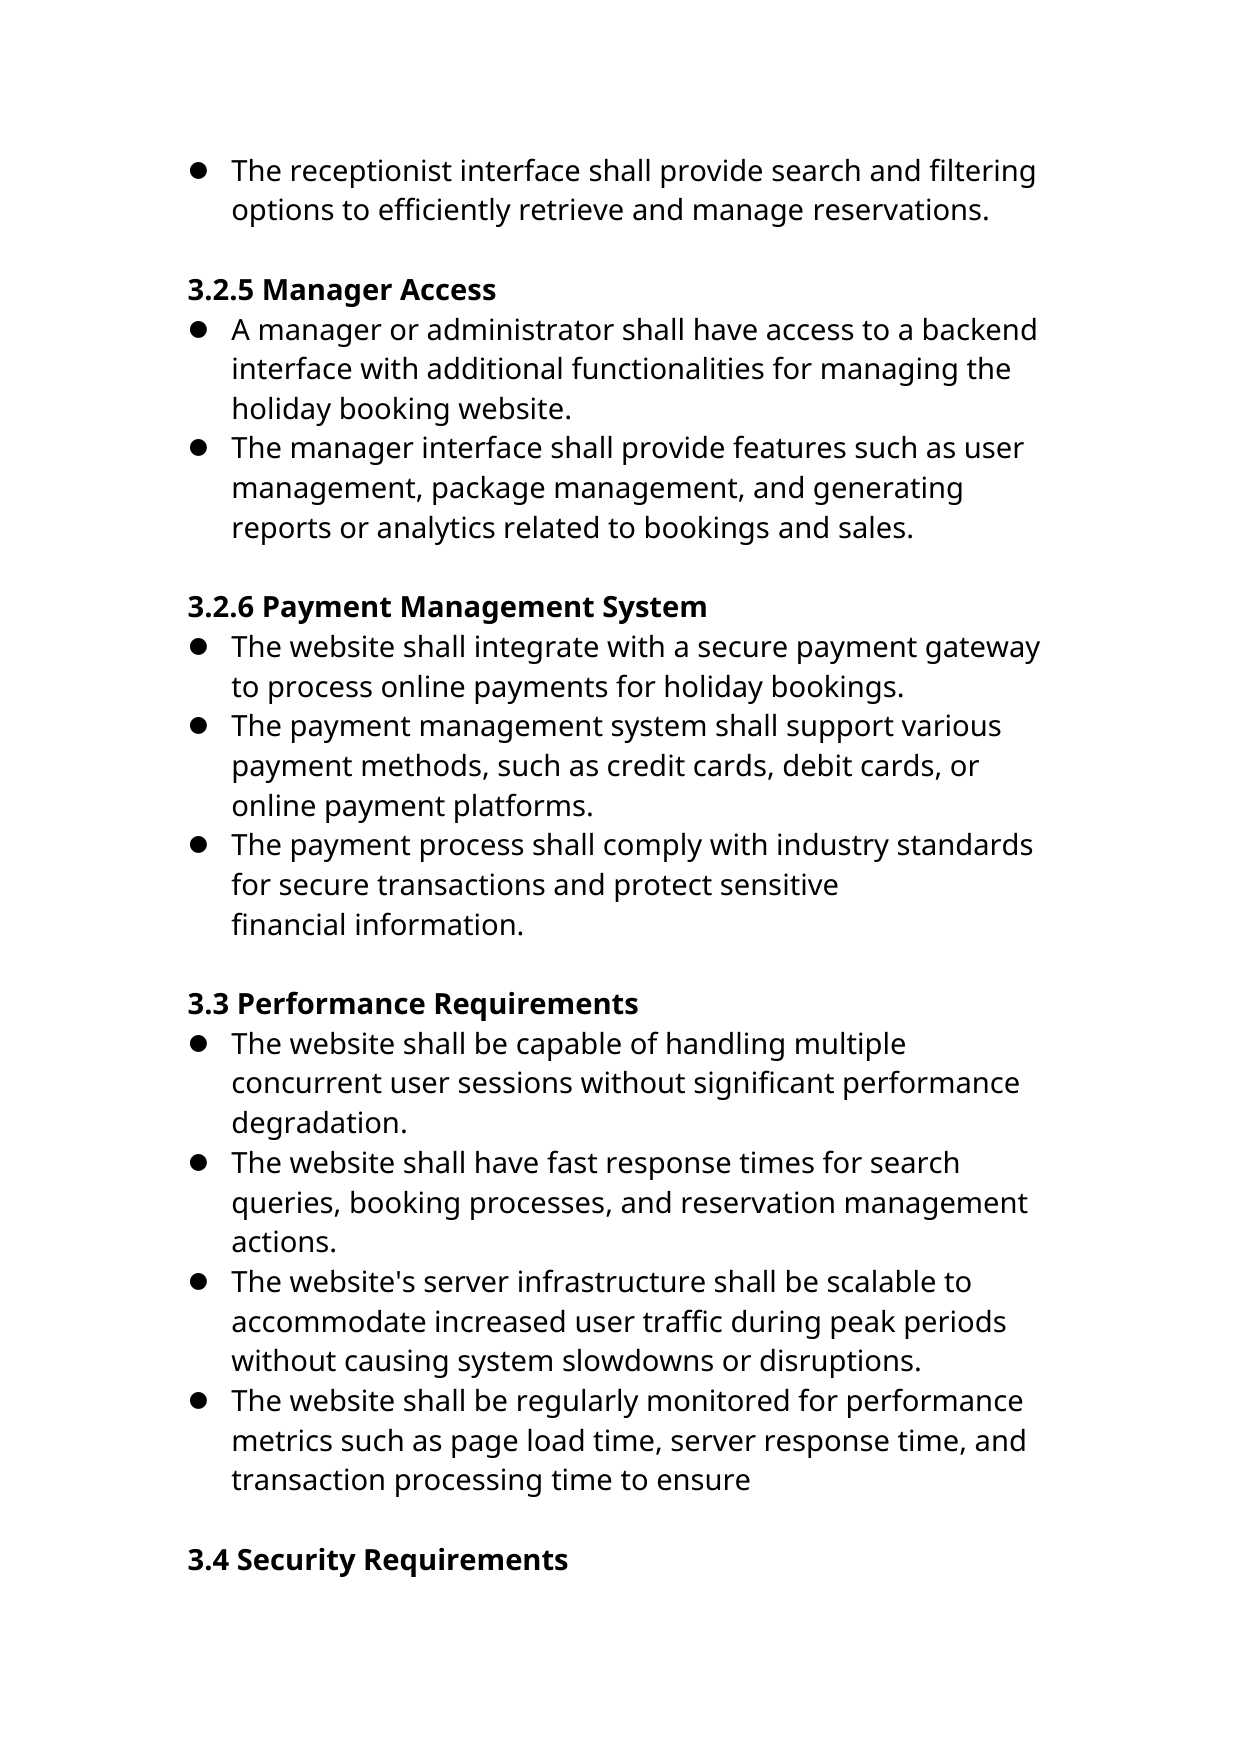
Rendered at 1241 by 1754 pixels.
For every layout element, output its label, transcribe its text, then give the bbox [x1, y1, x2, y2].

list The website shall integrate with a secure payment gateway to process online payments for holiday bookings. [187, 626, 1053, 706]
text 3.4 Security Requirements [187, 1539, 1053, 1579]
list The website shall be regularly monitored for performance metrics such as page load time, server response time, and transaction processing time to ensure [187, 1380, 1053, 1499]
list The payment process shall comply with industry standards for secure transactions and protect sensitive financial information. [187, 825, 1053, 944]
list The website shall have fast response times for search queries, booking processes, and reservation management actions. [187, 1142, 1053, 1261]
text 3.3 Performance Requirements [187, 983, 1053, 1023]
list A manager or administrator shall have access to a backend interface with additional functionalities for managing the holiday booking website. [187, 309, 1053, 428]
list The website's server infrastructure shall be scalable to accommodate increased user traffic during peak periods without causing system slowdowns or disruptions. [187, 1261, 1053, 1380]
list The manager interface shall provide features such as user management, package management, and generating reports or analytics related to bookings and sales. [187, 428, 1053, 547]
list The website shall be capable of handling multiple concurrent user sessions without significant performance degradation. [187, 1023, 1053, 1142]
list The receptionist interface shall provide search and filtering options to efficiently retrieve and manage reservations. [187, 150, 1053, 229]
text 3.2.5 Manager Access [187, 269, 1053, 309]
list The payment management system shall support various payment methods, such as credit cards, debit cards, or online payment platforms. [187, 706, 1053, 825]
text 3.2.6 Payment Management System [187, 587, 1053, 626]
